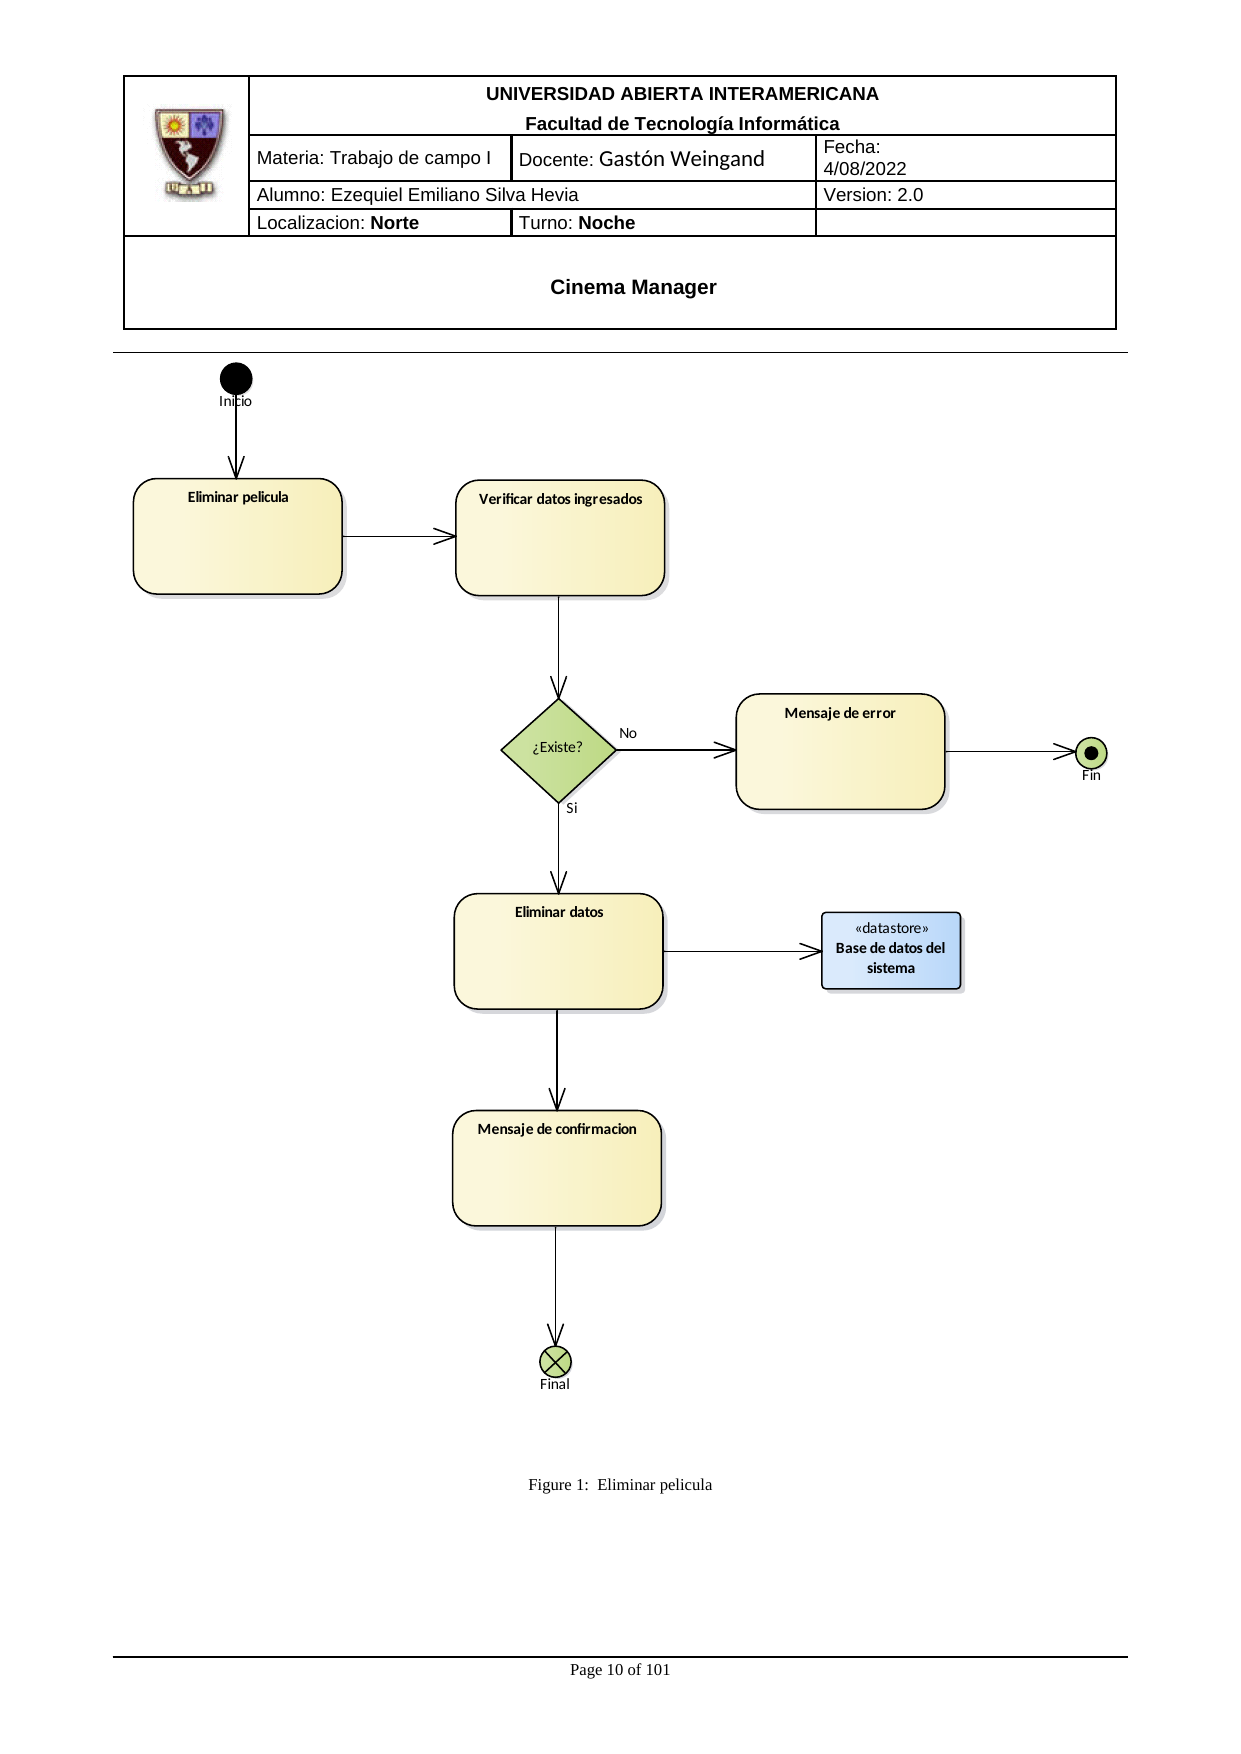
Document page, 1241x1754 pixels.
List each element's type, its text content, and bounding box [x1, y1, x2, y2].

picture [141, 100, 238, 206]
text Eliminar pelicula [112, 1475, 1128, 1494]
